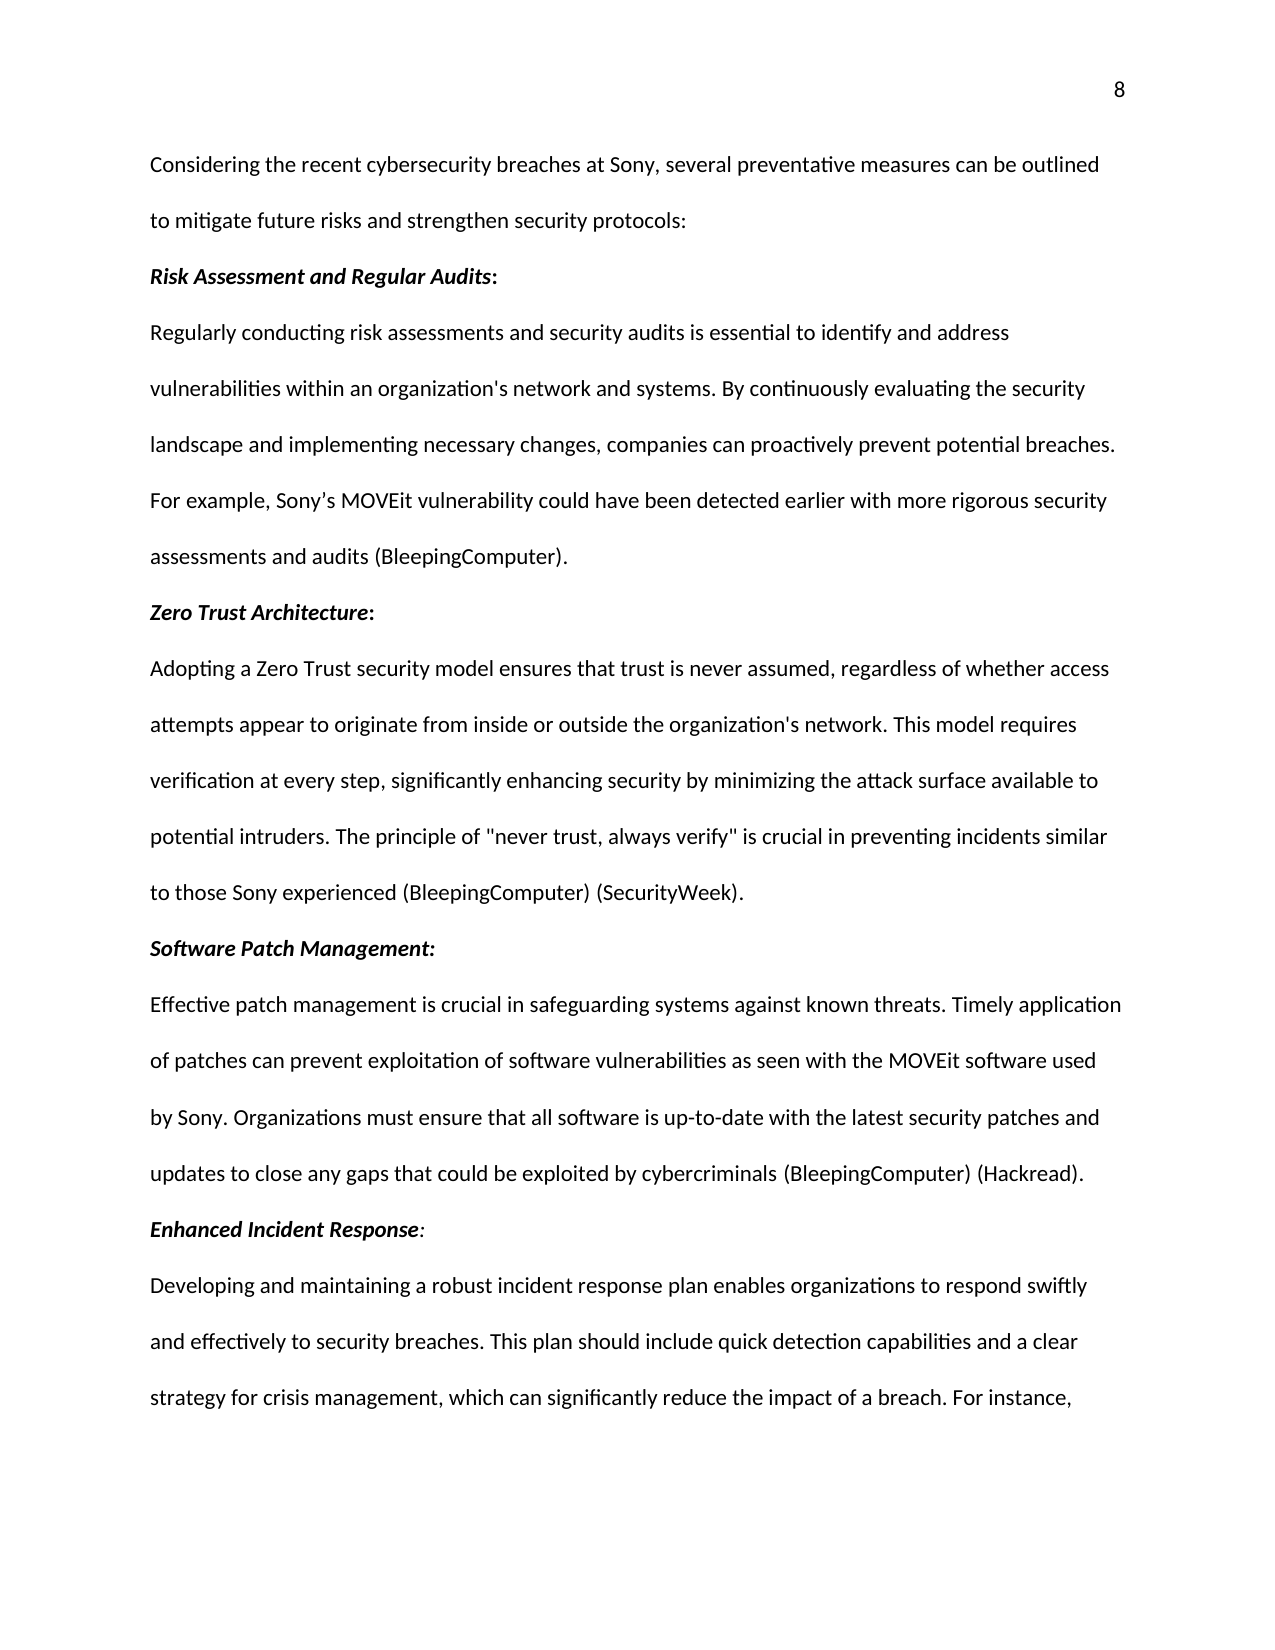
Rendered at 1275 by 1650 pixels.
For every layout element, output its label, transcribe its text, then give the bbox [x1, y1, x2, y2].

text Risk Assessment and Regular Audits: [150, 262, 1125, 290]
text Regularly conducting risk assessments and security audits is essential to identify and address vulnerabilities within an organization's network and systems. By continuously evaluating the security landscape and implementing necessary changes, companies can proactively prevent potential breaches. For example, Sony’s MOVEit vulnerability could have been detected earlier with more rigorous security assessments and audits​ (BleepingComputer)​. [150, 318, 1125, 570]
text Software Patch Management: [150, 934, 1125, 963]
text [150, 1271, 1125, 1411]
text Zero Trust Architecture: [150, 598, 1125, 626]
text Effective patch management is crucial in safeguarding systems against known threats. Timely application of patches can prevent exploitation of software vulnerabilities as seen with the MOVEit software used by Sony. Organizations must ensure that all software is up-to-date with the latest security patches and updates to close any gaps that could be exploited by cybercriminals​ (BleepingComputer)​​ (Hackread)​. [150, 991, 1125, 1187]
text Considering the recent cybersecurity breaches at Sony, several preventative measures can be outlined to mitigate future risks and strengthen security protocols: [150, 150, 1125, 234]
text Adopting a Zero Trust security model ensures that trust is never assumed, regardless of whether access attempts appear to originate from inside or outside the organization's network. This model requires verification at every step, significantly enhancing security by minimizing the attack surface available to potential intruders. The principle of "never trust, always verify" is crucial in preventing incidents similar to those Sony experienced​ (BleepingComputer)​​ (SecurityWeek)​. [150, 654, 1125, 907]
text Enhanced Incident Response: [150, 1215, 1125, 1243]
